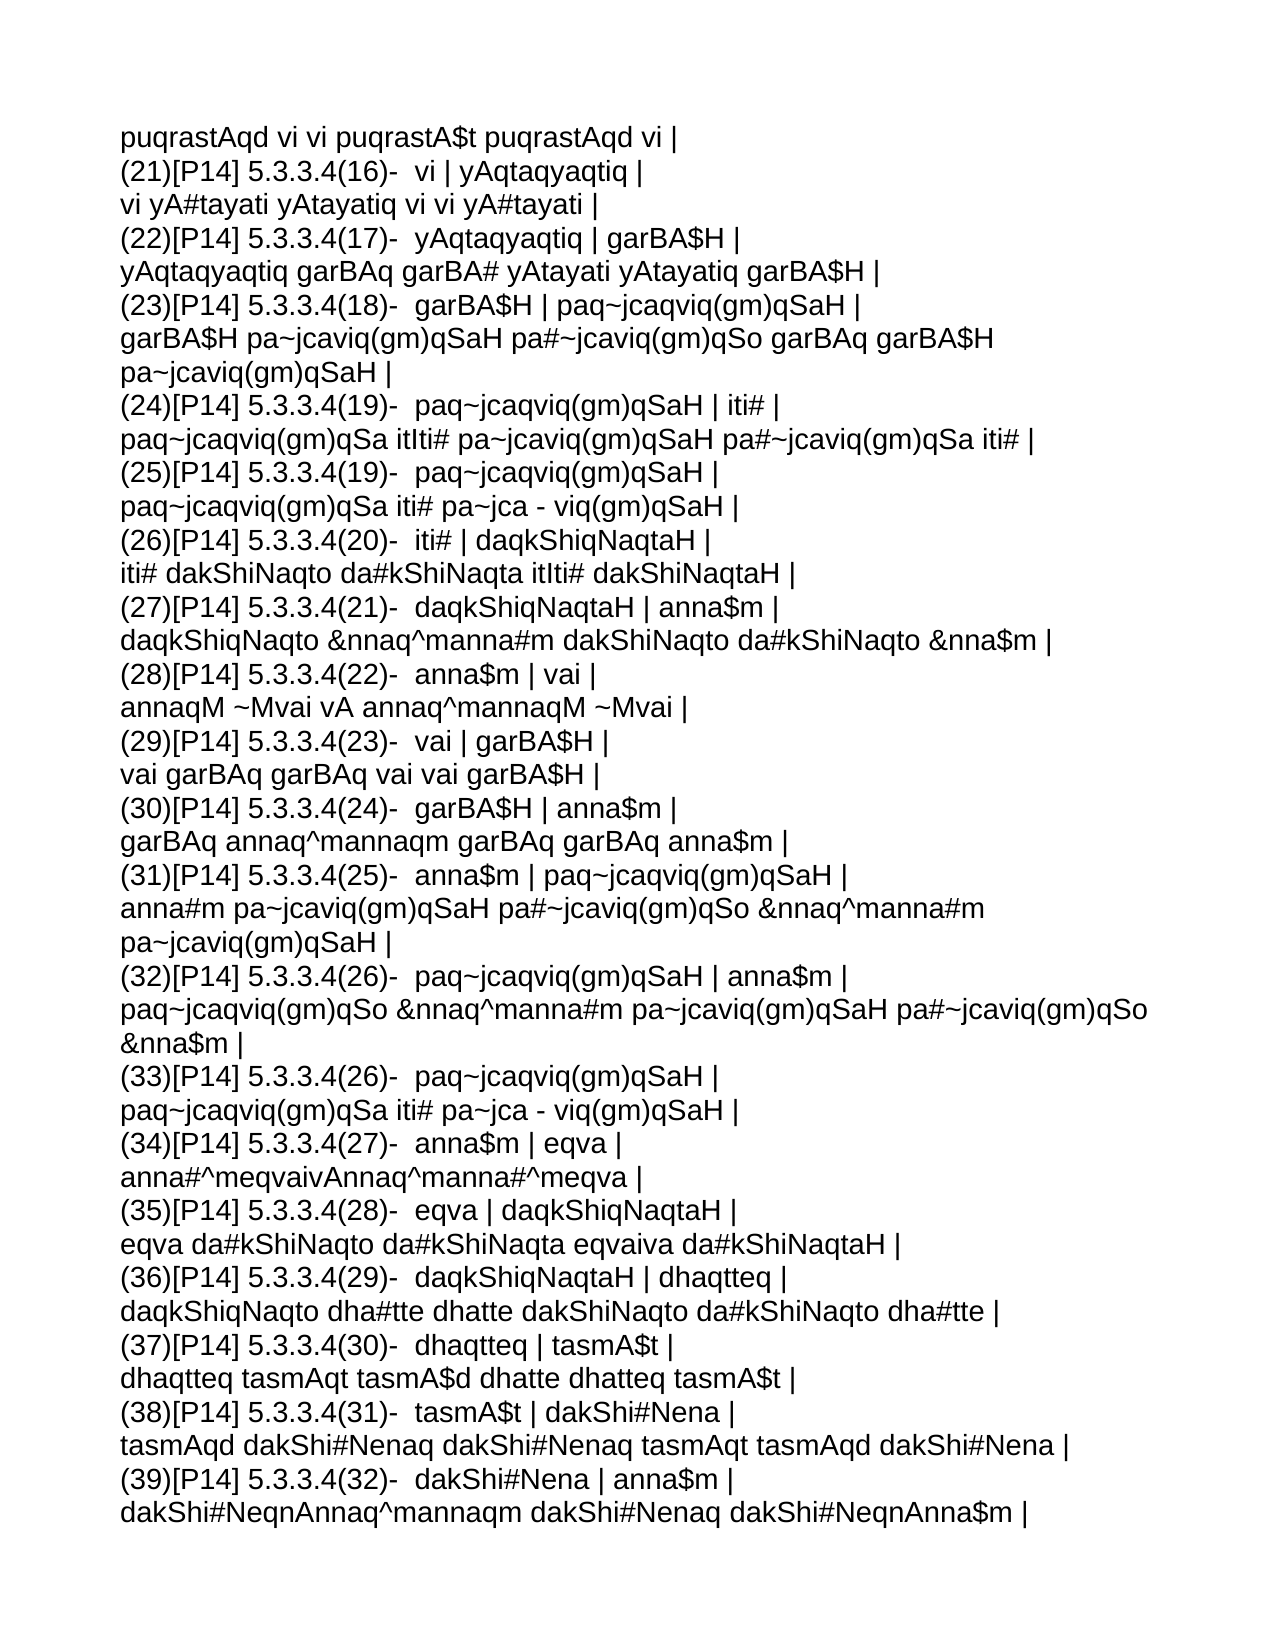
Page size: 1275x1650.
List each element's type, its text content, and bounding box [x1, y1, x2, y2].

text garBAq annaq^mannaqm garBAq garBAq anna$m | [120, 824, 1200, 858]
text paq~jcaqviq(gm)qSo &nnaq^manna#m pa~jcaviq(gm)qSaH pa#~jcaviq(gm)qSo &nna$m | [120, 992, 1200, 1059]
text anna#^meqvaivAnnaq^manna#^meqva | [120, 1160, 1200, 1193]
text (33)[P14] 5.3.3.4(26)- paq~jcaqviq(gm)qSaH | [120, 1059, 1200, 1093]
text (34)[P14] 5.3.3.4(27)- anna$m | eqva | [120, 1126, 1200, 1160]
text yAqtaqyaqtiq garBAq garBA# yAtayati yAtayatiq garBA$H | [120, 254, 1200, 288]
text annaqM ~Mvai vA annaq^mannaqM ~Mvai | [120, 690, 1200, 724]
text (26)[P14] 5.3.3.4(20)- iti# | daqkShiqNaqtaH | [120, 522, 1200, 556]
text (30)[P14] 5.3.3.4(24)- garBA$H | anna$m | [120, 791, 1200, 824]
text (21)[P14] 5.3.3.4(16)- vi | yAqtaqyaqtiq | [120, 153, 1200, 187]
text iti# dakShiNaqto da#kShiNaqta itIti# dakShiNaqtaH | [120, 556, 1200, 589]
text (25)[P14] 5.3.3.4(19)- paq~jcaqviq(gm)qSaH | [120, 455, 1200, 489]
text (32)[P14] 5.3.3.4(26)- paq~jcaqviq(gm)qSaH | anna$m | [120, 958, 1200, 992]
text (27)[P14] 5.3.3.4(21)- daqkShiqNaqtaH | anna$m | [120, 589, 1200, 623]
text (31)[P14] 5.3.3.4(25)- anna$m | paq~jcaqviq(gm)qSaH | [120, 858, 1200, 891]
text (39)[P14] 5.3.3.4(32)- dakShi#Nena | anna$m | [120, 1462, 1200, 1495]
text (28)[P14] 5.3.3.4(22)- anna$m | vai | [120, 657, 1200, 690]
text puqrastAqd vi vi puqrastA$t puqrastAqd vi | [120, 120, 1200, 153]
text paq~jcaqviq(gm)qSa itIti# pa~jcaviq(gm)qSaH pa#~jcaviq(gm)qSa iti# | [120, 422, 1200, 455]
text (29)[P14] 5.3.3.4(23)- vai | garBA$H | [120, 724, 1200, 757]
text (22)[P14] 5.3.3.4(17)- yAqtaqyaqtiq | garBA$H | [120, 221, 1200, 254]
text dhaqtteq tasmAqt tasmA$d dhatte dhatteq tasmA$t | [120, 1361, 1200, 1394]
text daqkShiqNaqto &nnaq^manna#m dakShiNaqto da#kShiNaqto &nna$m | [120, 623, 1200, 657]
text (35)[P14] 5.3.3.4(28)- eqva | daqkShiqNaqtaH | [120, 1193, 1200, 1227]
text (38)[P14] 5.3.3.4(31)- tasmA$t | dakShi#Nena | [120, 1394, 1200, 1428]
text (23)[P14] 5.3.3.4(18)- garBA$H | paq~jcaqviq(gm)qSaH | [120, 288, 1200, 321]
text garBA$H pa~jcaviq(gm)qSaH pa#~jcaviq(gm)qSo garBAq garBA$H pa~jcaviq(gm)qSaH | [120, 321, 1200, 388]
text dakShi#NeqnAnnaq^mannaqm dakShi#Nenaq dakShi#NeqnAnna$m | [120, 1495, 1200, 1529]
text (24)[P14] 5.3.3.4(19)- paq~jcaqviq(gm)qSaH | iti# | [120, 388, 1200, 422]
text (37)[P14] 5.3.3.4(30)- dhaqtteq | tasmA$t | [120, 1327, 1200, 1361]
text anna#m pa~jcaviq(gm)qSaH pa#~jcaviq(gm)qSo &nnaq^manna#m pa~jcaviq(gm)qSaH | [120, 891, 1200, 958]
text paq~jcaqviq(gm)qSa iti# pa~jca - viq(gm)qSaH | [120, 1093, 1200, 1126]
text daqkShiqNaqto dha#tte dhatte dakShiNaqto da#kShiNaqto dha#tte | [120, 1294, 1200, 1327]
text (36)[P14] 5.3.3.4(29)- daqkShiqNaqtaH | dhaqtteq | [120, 1260, 1200, 1294]
text eqva da#kShiNaqto da#kShiNaqta eqvaiva da#kShiNaqtaH | [120, 1227, 1200, 1260]
text vai garBAq garBAq vai vai garBA$H | [120, 757, 1200, 791]
text paq~jcaqviq(gm)qSa iti# pa~jca - viq(gm)qSaH | [120, 489, 1200, 522]
text tasmAqd dakShi#Nenaq dakShi#Nenaq tasmAqt tasmAqd dakShi#Nena | [120, 1428, 1200, 1462]
text vi yA#tayati yAtayatiq vi vi yA#tayati | [120, 187, 1200, 221]
